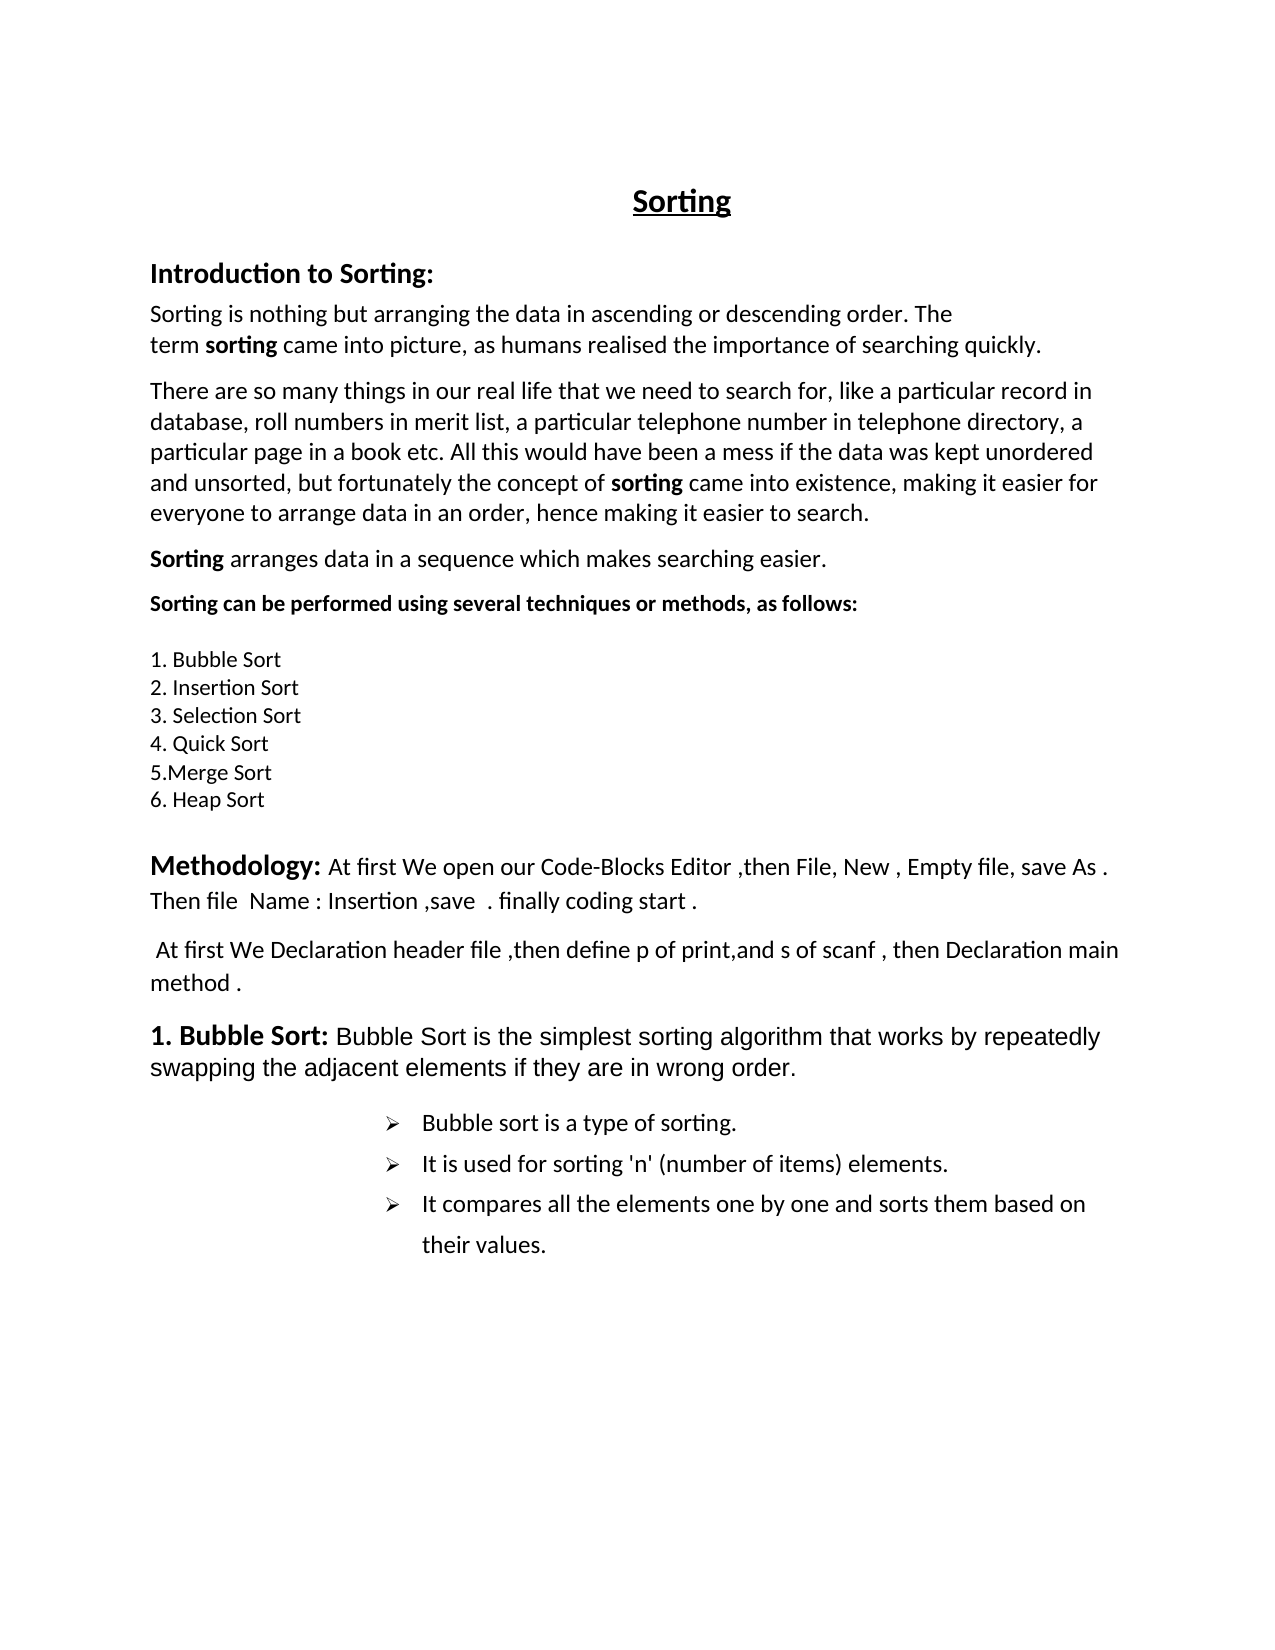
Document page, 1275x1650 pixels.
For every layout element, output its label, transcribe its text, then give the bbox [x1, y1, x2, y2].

text 1. Bubble Sort: Bubble Sort is the simplest sorting algorithm that works by repeatedly swapping the adjacent elements if they are in wrong order. [150, 1017, 1125, 1081]
list It is used for sorting 'n' (number of items) elements. [384, 1138, 1120, 1178]
text Sorting can be performed using several techniques or methods, as follows: 1. Bubble Sort 2. Insertion Sort 3. Selection Sort 4. Quick Sort [150, 589, 1125, 758]
text Introduction to Sorting: [150, 228, 1125, 291]
text At first We Declaration header file ,then define p of print,and s of scanf , then Declaration main method . [150, 934, 1125, 998]
text Sorting arranges data in a sequence which makes searching easier. [150, 543, 1125, 574]
text There are so many things in our real life that we need to search for, like a particular record in database, roll numbers in merit list, a particular telephone number in telephone directory, a particular page in a book etc. All this would have been a mess if the data was kept unordered and unsorted, but fortunately the concept of sorting came into existence, making it easier for everyone to arrange data in an order, hence making it easier to search. [150, 375, 1125, 528]
text Sorting is nothing but arranging the data in ascending or descending order. The term sorting came into picture, as humans realised the importance of searching quickly. [150, 298, 1125, 359]
text Methodology: At first We open our Code-Blocks Editor ,then File, New , Empty file, save As . Then file Name : Insertion ,save . finally coding start . [150, 814, 1125, 916]
list Bubble sort is a type of sorting. [384, 1097, 1120, 1138]
text Sorting [150, 158, 1125, 220]
list It compares all the elements one by one and sorts them based on their values. [384, 1178, 1120, 1259]
text 5.Merge Sort 6. Heap Sort [265, 758, 1125, 814]
